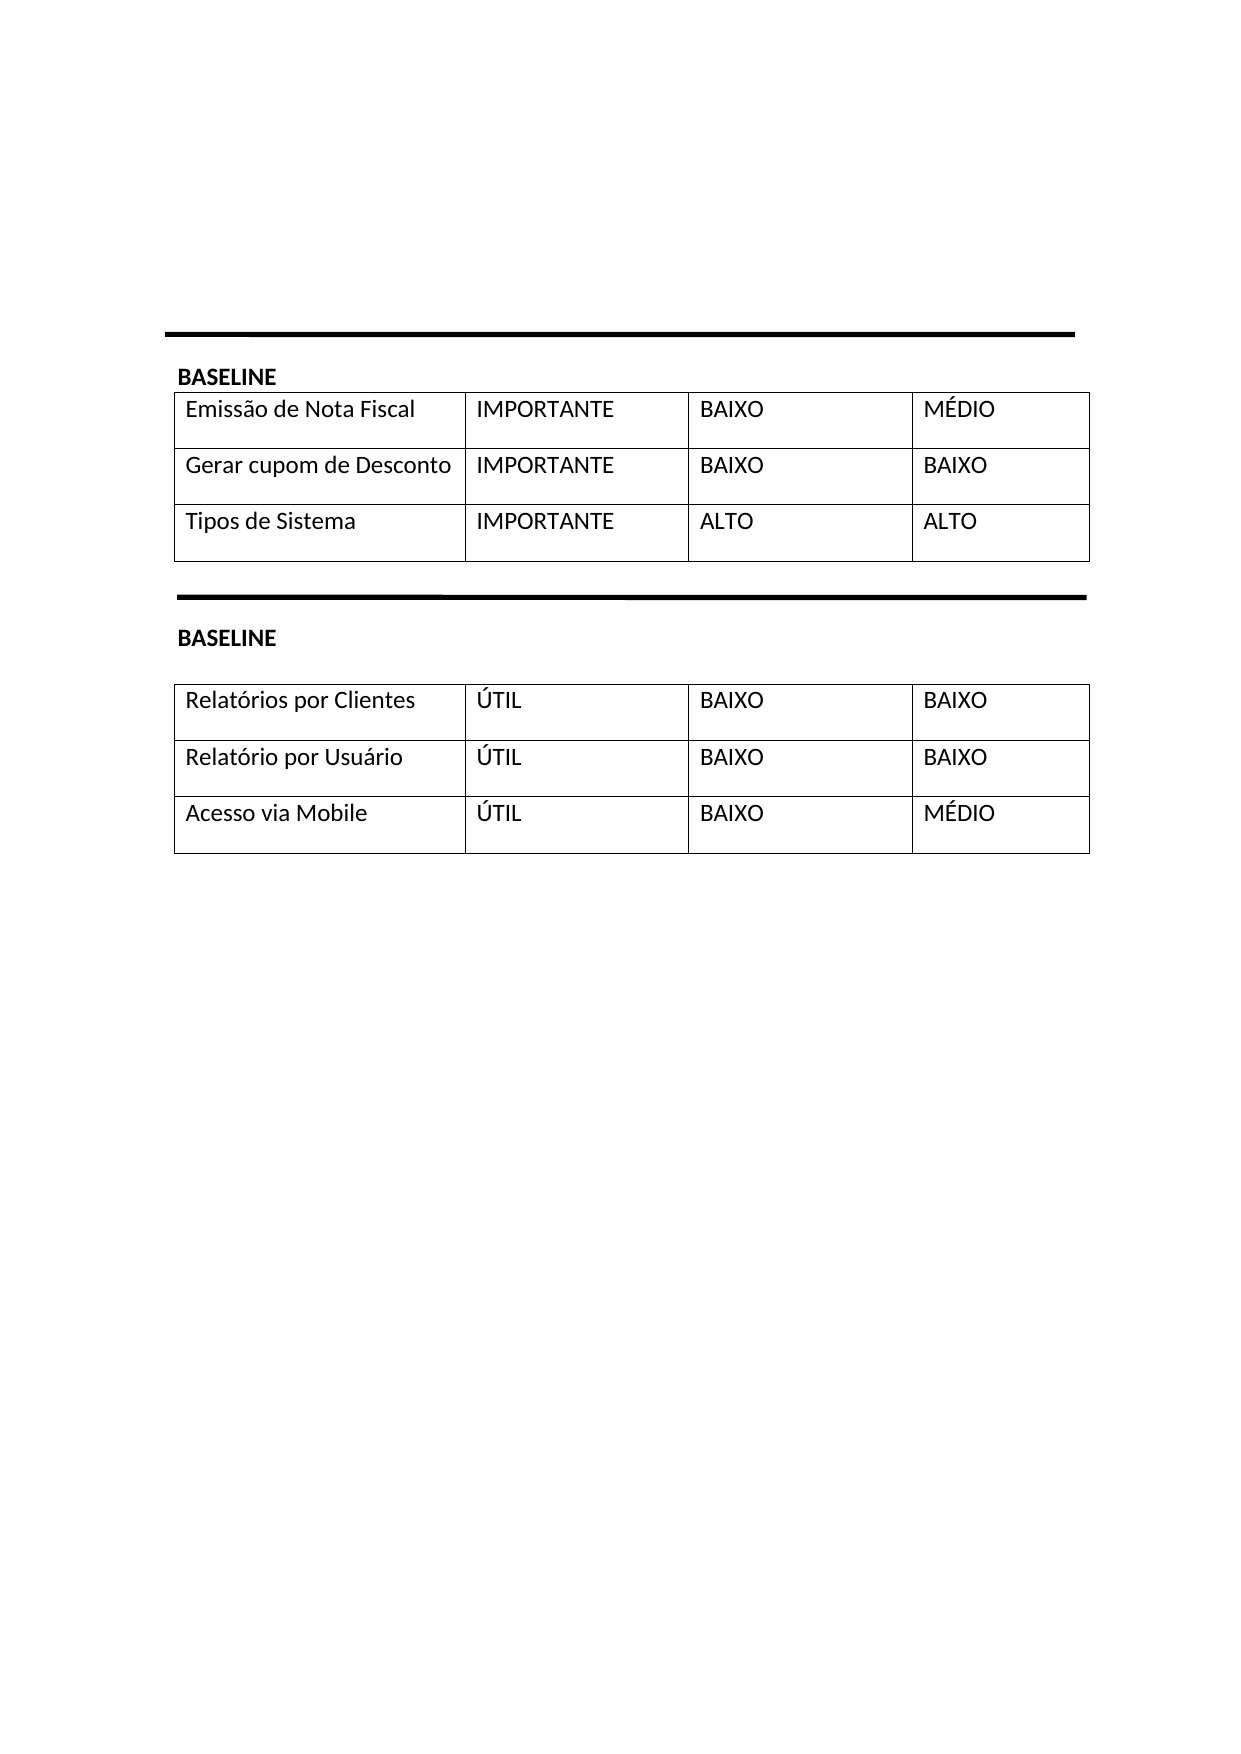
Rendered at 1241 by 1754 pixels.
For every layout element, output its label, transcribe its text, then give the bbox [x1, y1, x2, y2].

table_cell ÚTIL [466, 741, 688, 796]
table_cell ALTO [913, 505, 1089, 561]
table_header IMPORTANTE [466, 393, 688, 448]
table_cell Acesso via Mobile [175, 797, 465, 852]
text BASELINE [177, 623, 1063, 653]
table_cell BAIXO [913, 741, 1089, 796]
table_header Relatórios por Clientes [175, 685, 465, 740]
table_cell BAIXO [913, 449, 1089, 504]
table_cell Gerar cupom de Desconto [175, 449, 465, 504]
table_header ÚTIL [466, 685, 688, 740]
table_cell ALTO [689, 505, 912, 561]
table_header BAIXO [689, 685, 912, 740]
table_header BAIXO [913, 685, 1089, 740]
table_cell BAIXO [689, 449, 912, 504]
text BASELINE [177, 361, 1063, 392]
table_header Emissão de Nota Fiscal [175, 393, 465, 448]
table_cell BAIXO [689, 797, 912, 852]
table_cell ÚTIL [466, 797, 688, 852]
table_cell IMPORTANTE [466, 449, 688, 504]
table_cell Relatório por Usuário [175, 741, 465, 796]
table_cell IMPORTANTE [466, 505, 688, 561]
table_header BAIXO [689, 393, 912, 448]
table_cell MÉDIO [913, 797, 1089, 852]
table_cell BAIXO [689, 741, 912, 796]
table_header MÉDIO [913, 393, 1089, 448]
table_cell Tipos de Sistema [175, 505, 465, 561]
